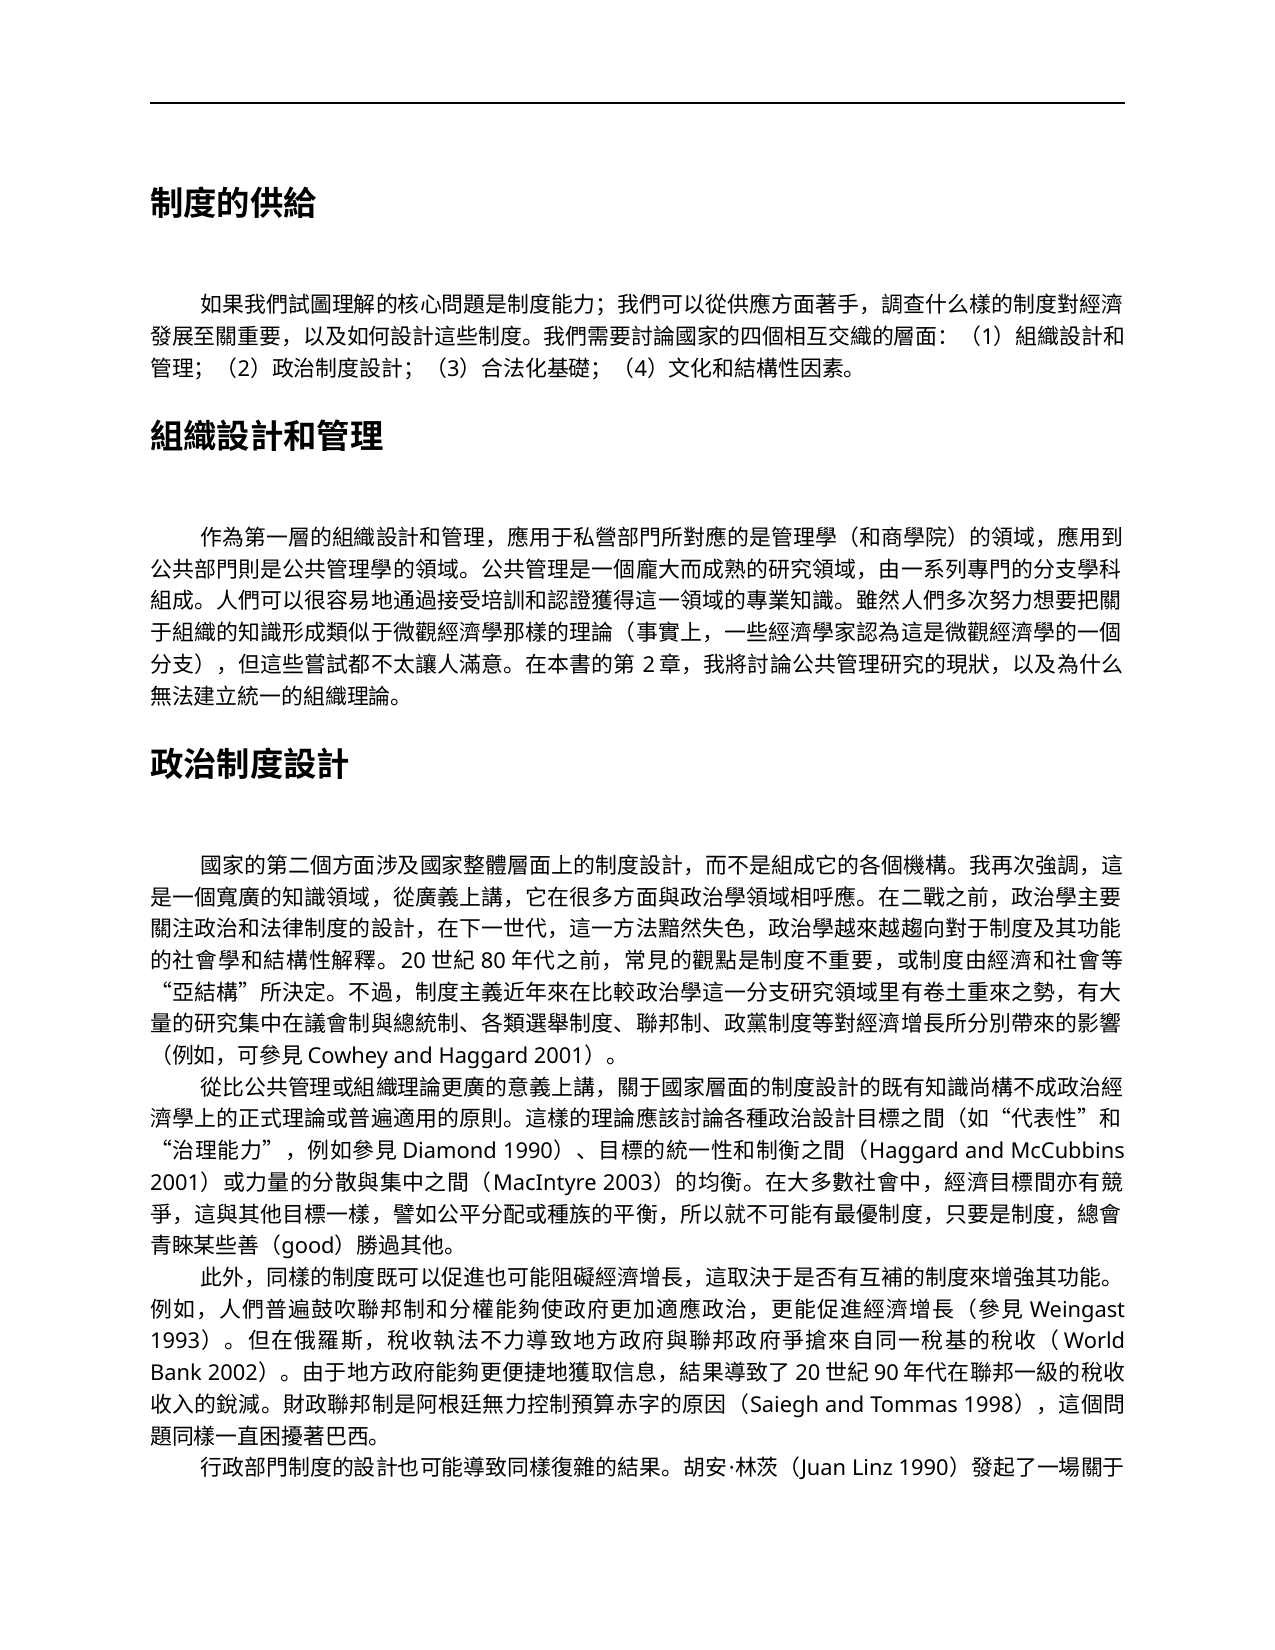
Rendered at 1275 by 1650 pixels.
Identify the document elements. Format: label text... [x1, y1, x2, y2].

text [150, 1450, 1125, 1482]
text 國家的第二個方面涉及國家整體層面上的制度設計，而不是組成它的各個機構。我再次強調，這是一個寬廣的知識領域，從廣義上講，它在很多方面與政治學領域相呼應。在二戰之前，政治學主要關注政治和法律制度的設計，在下一世代，這一方法黯然失色，政治學越來越趨向對于制度及其功能的社會學和結構性解釋。20世紀80年代之前，常見的觀點是制度不重要，或制度由經濟和社會等“亞結構”所決定。不過，制度主義近年來在比較政治學這一分支研究領域里有卷土重來之勢，有大量的研究集中在議會制與總統制、各類選舉制度、聯邦制、政黨制度等對經濟增長所分別帶來的影響（例如，可參見Cowhey and Haggard 2001）。 [150, 848, 1125, 1070]
text 此外，同樣的制度既可以促進也可能阻礙經濟增長，這取決于是否有互補的制度來增強其功能。例如，人們普遍鼓吹聯邦制和分權能夠使政府更加適應政治，更能促進經濟增長（參見Weingast 1993）。但在俄羅斯，稅收執法不力導致地方政府與聯邦政府爭搶來自同一稅基的稅收（World Bank 2002）。由于地方政府能夠更便捷地獲取信息，結果導致了20世紀90年代在聯邦一級的稅收收入的銳減。財政聯邦制是阿根廷無力控制預算赤字的原因（Saiegh and Tommas 1998），這個問題同樣一直困擾著巴西。 [150, 1260, 1125, 1450]
text 作為第一層的組織設計和管理，應用于私營部門所對應的是管理學（和商學院）的領域，應用到公共部門則是公共管理學的領域。公共管理是一個龐大而成熟的研究領域，由一系列專門的分支學科組成。人們可以很容易地通過接受培訓和認證獲得這一領域的專業知識。雖然人們多次努力想要把關于組織的知識形成類似于微觀經濟學那樣的理論（事實上，一些經濟學家認為這是微觀經濟學的一個分支），但這些嘗試都不太讓人滿意。在本書的第2章，我將討論公共管理研究的現狀，以及為什么無法建立統一的組織理論。 [150, 520, 1125, 710]
subtitle 政治制度設計 [150, 737, 1125, 786]
text 如果我們試圖理解的核心問題是制度能力；我們可以從供應方面著手，調查什么樣的制度對經濟發展至關重要，以及如何設計這些制度。我們需要討論國家的四個相互交織的層面：（1）組織設計和管理；（2）政治制度設計；（3）合法化基礎；（4）文化和結構性因素。 [150, 287, 1125, 383]
text 從比公共管理或組織理論更廣的意義上講，關于國家層面的制度設計的既有知識尚構不成政治經濟學上的正式理論或普遍適用的原則。這樣的理論應該討論各種政治設計目標之間（如“代表性”和“治理能力”，例如參見Diamond 1990）、目標的統一性和制衡之間（Haggard and McCubbins 2001）或力量的分散與集中之間（MacIntyre 2003）的均衡。在大多數社會中，經濟目標間亦有競爭，這與其他目標一樣，譬如公平分配或種族的平衡，所以就不可能有最優制度，只要是制度，總會青睞某些善（good）勝過其他。 [150, 1070, 1125, 1260]
subtitle 組織設計和管理 [150, 410, 1125, 458]
subtitle 制度的供給 [150, 177, 1125, 225]
